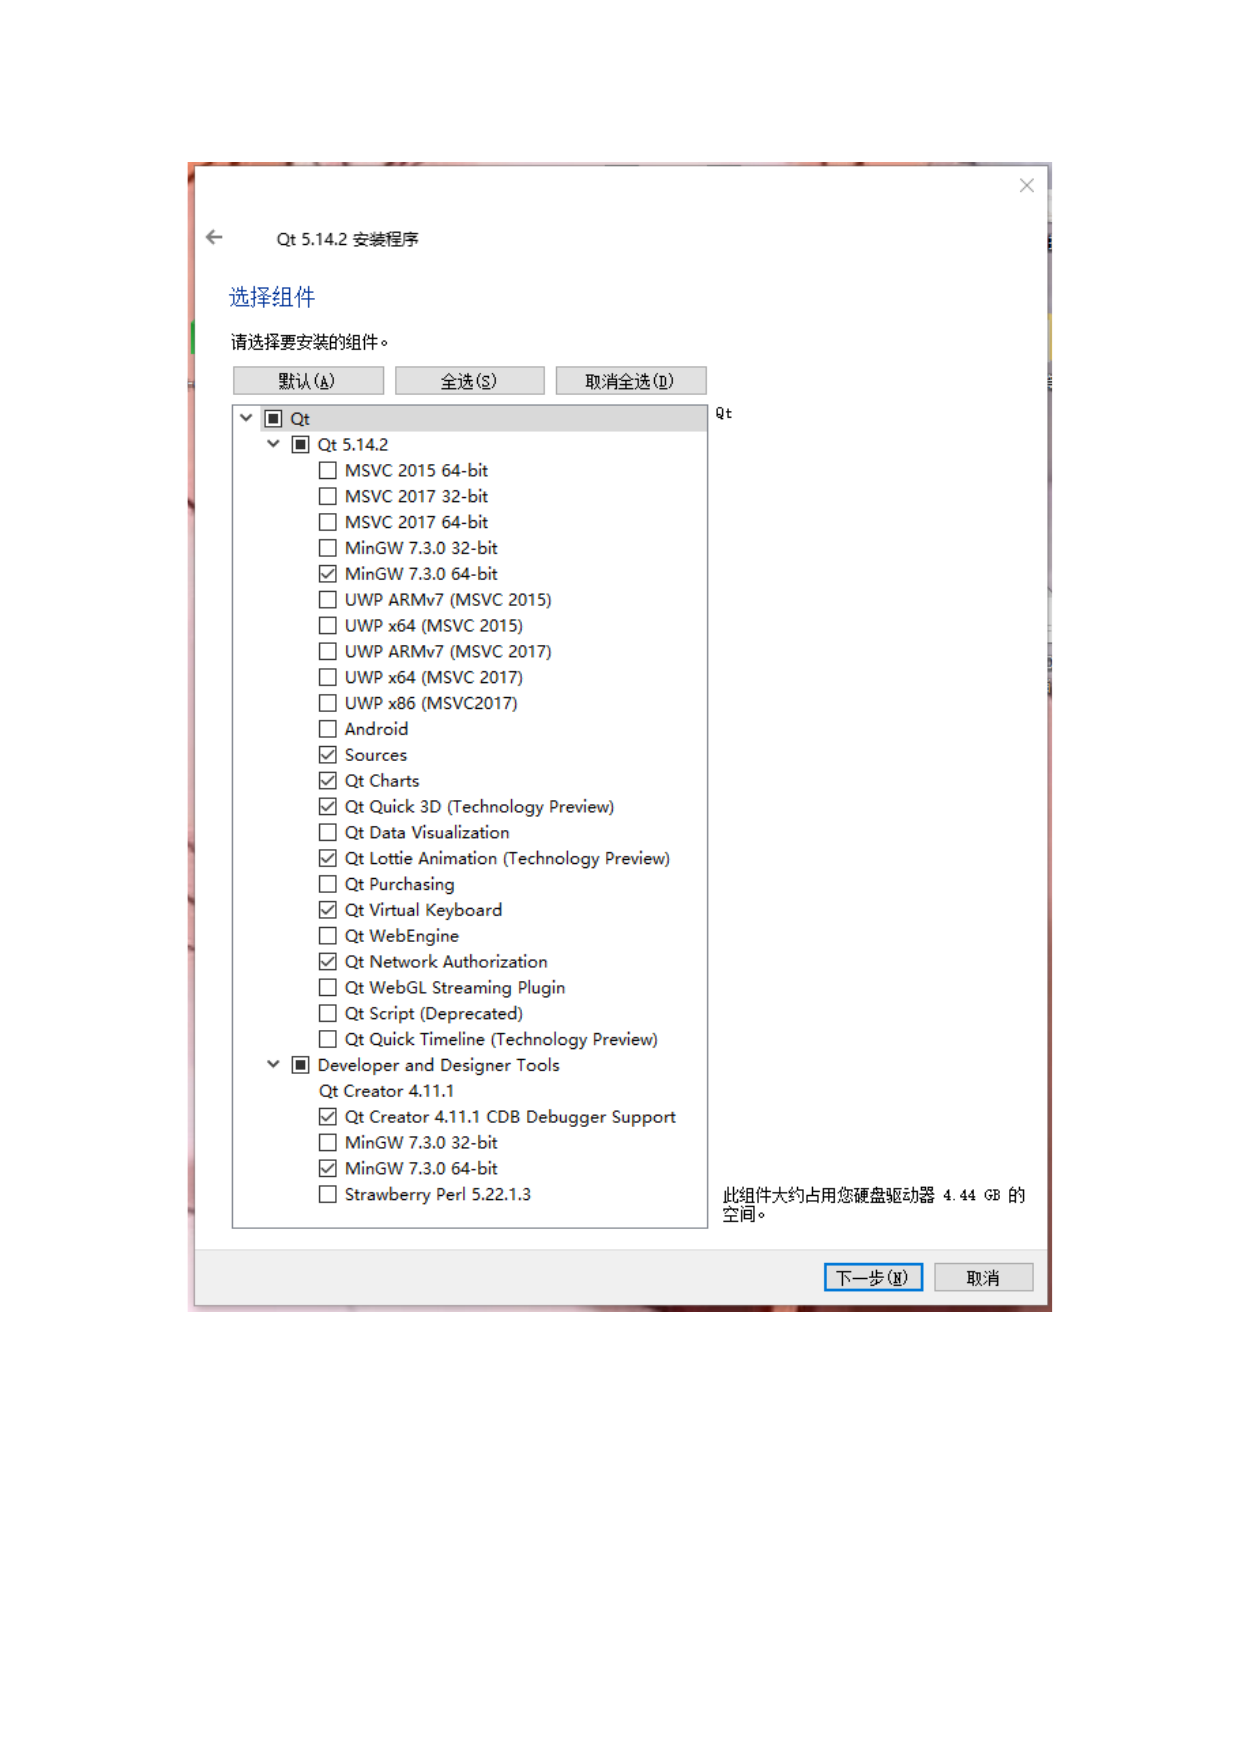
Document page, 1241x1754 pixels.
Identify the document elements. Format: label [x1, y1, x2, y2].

picture [187, 162, 1053, 1312]
